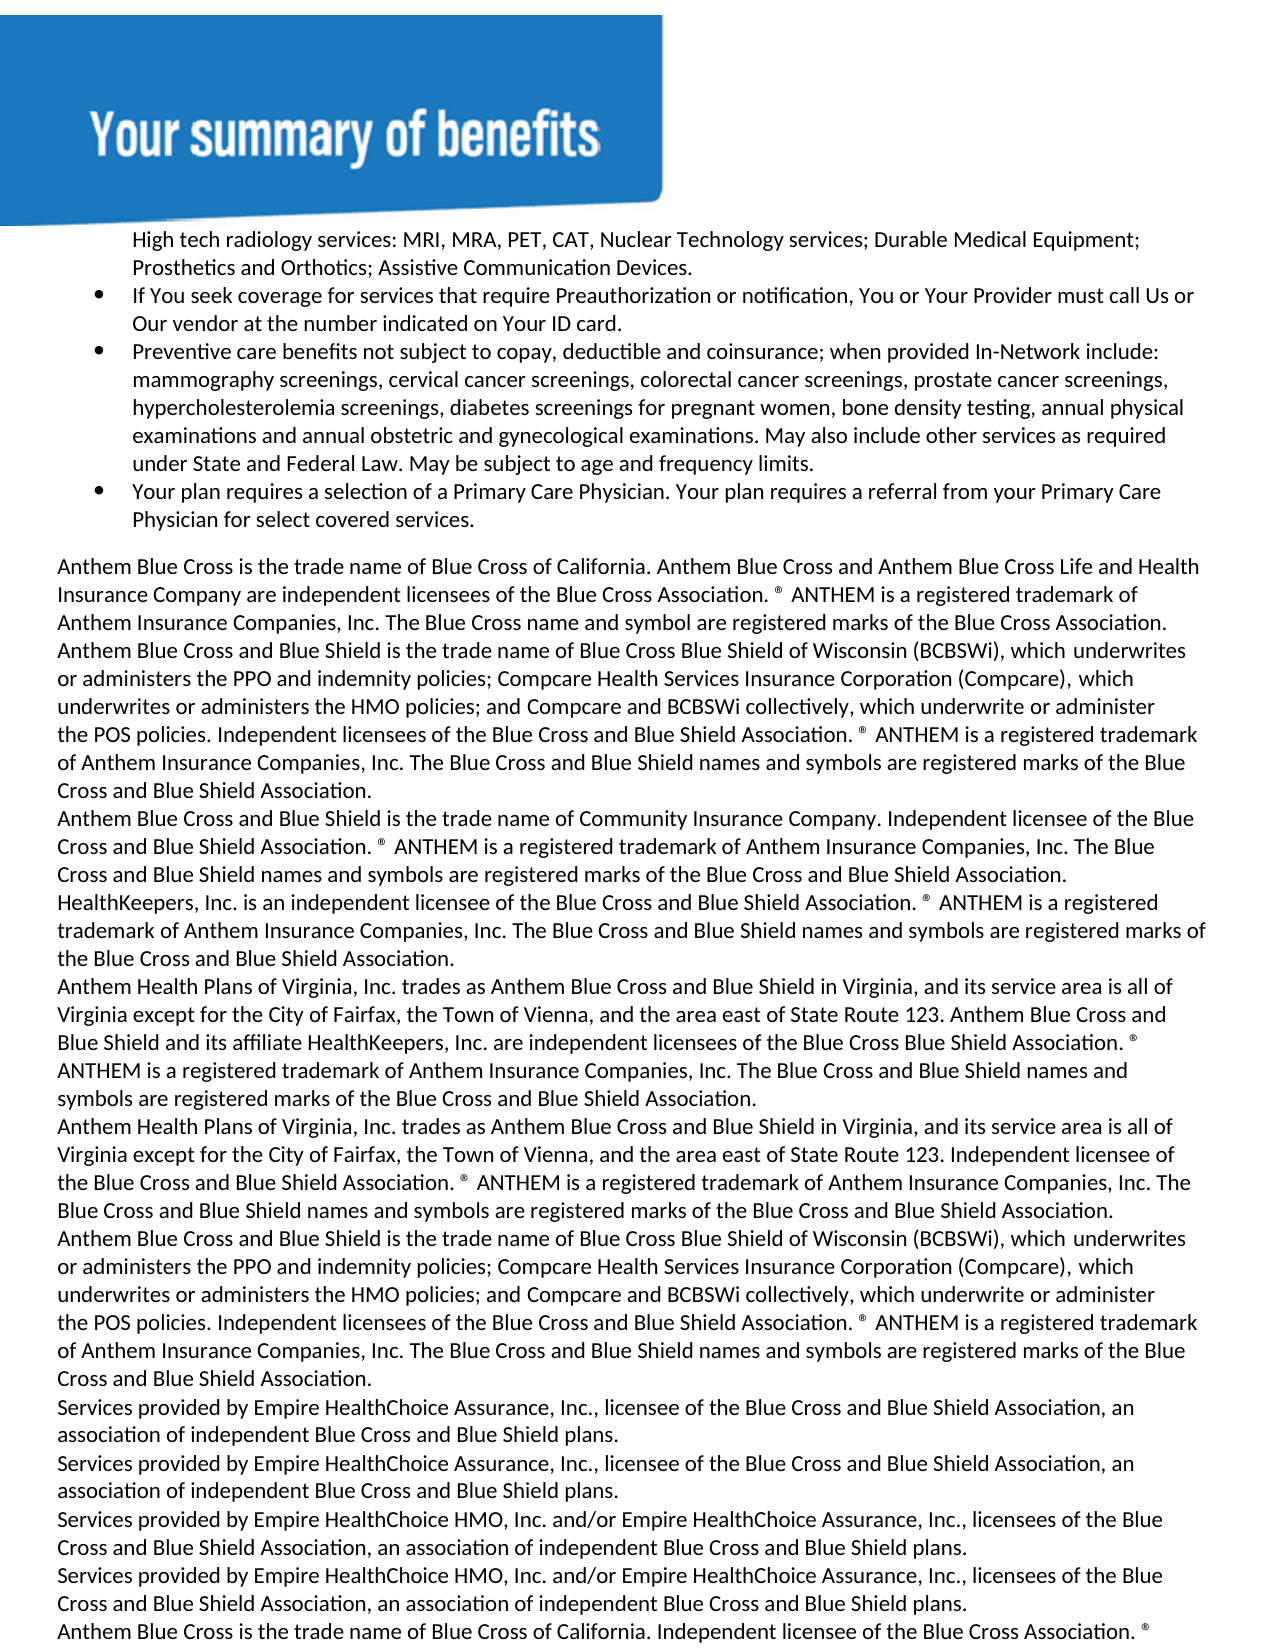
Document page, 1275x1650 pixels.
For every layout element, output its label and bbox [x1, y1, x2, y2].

picture [0, 15, 667, 226]
